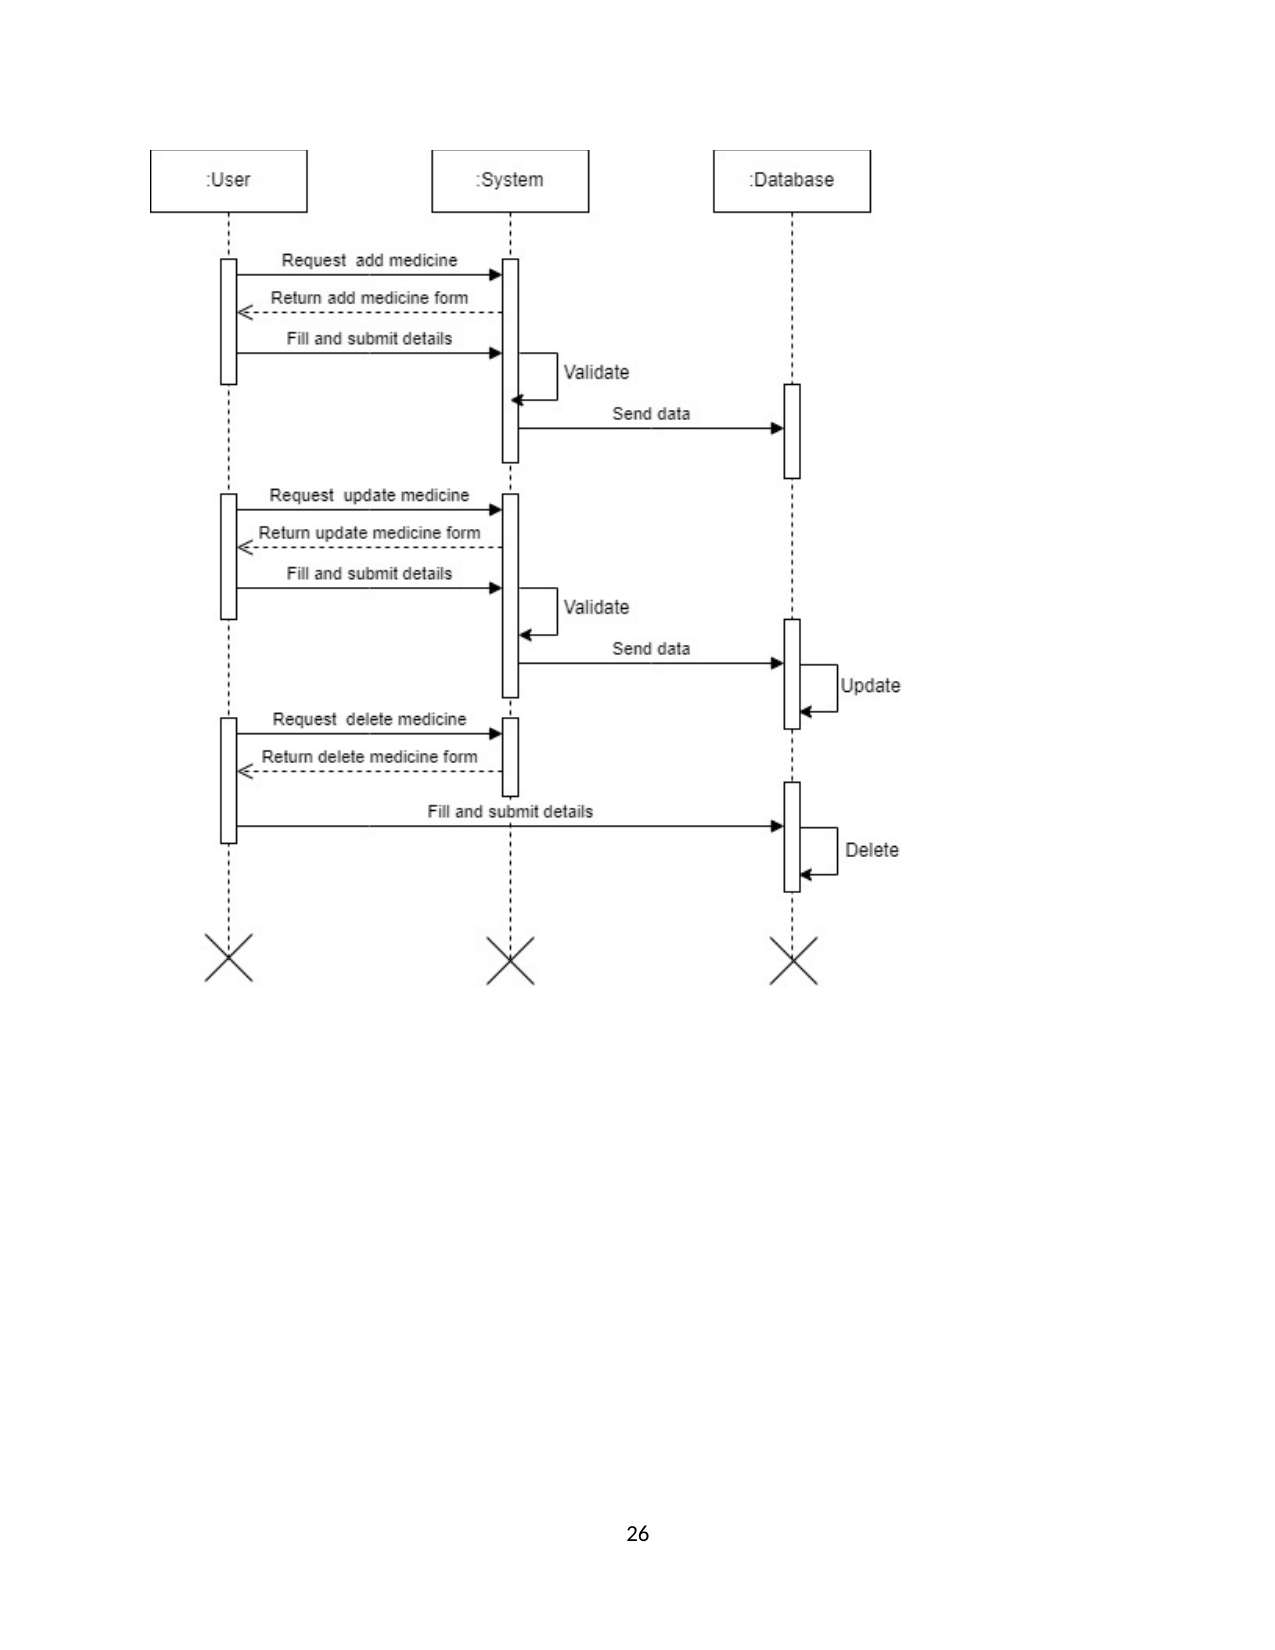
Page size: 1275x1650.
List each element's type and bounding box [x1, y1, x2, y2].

picture [150, 150, 920, 987]
